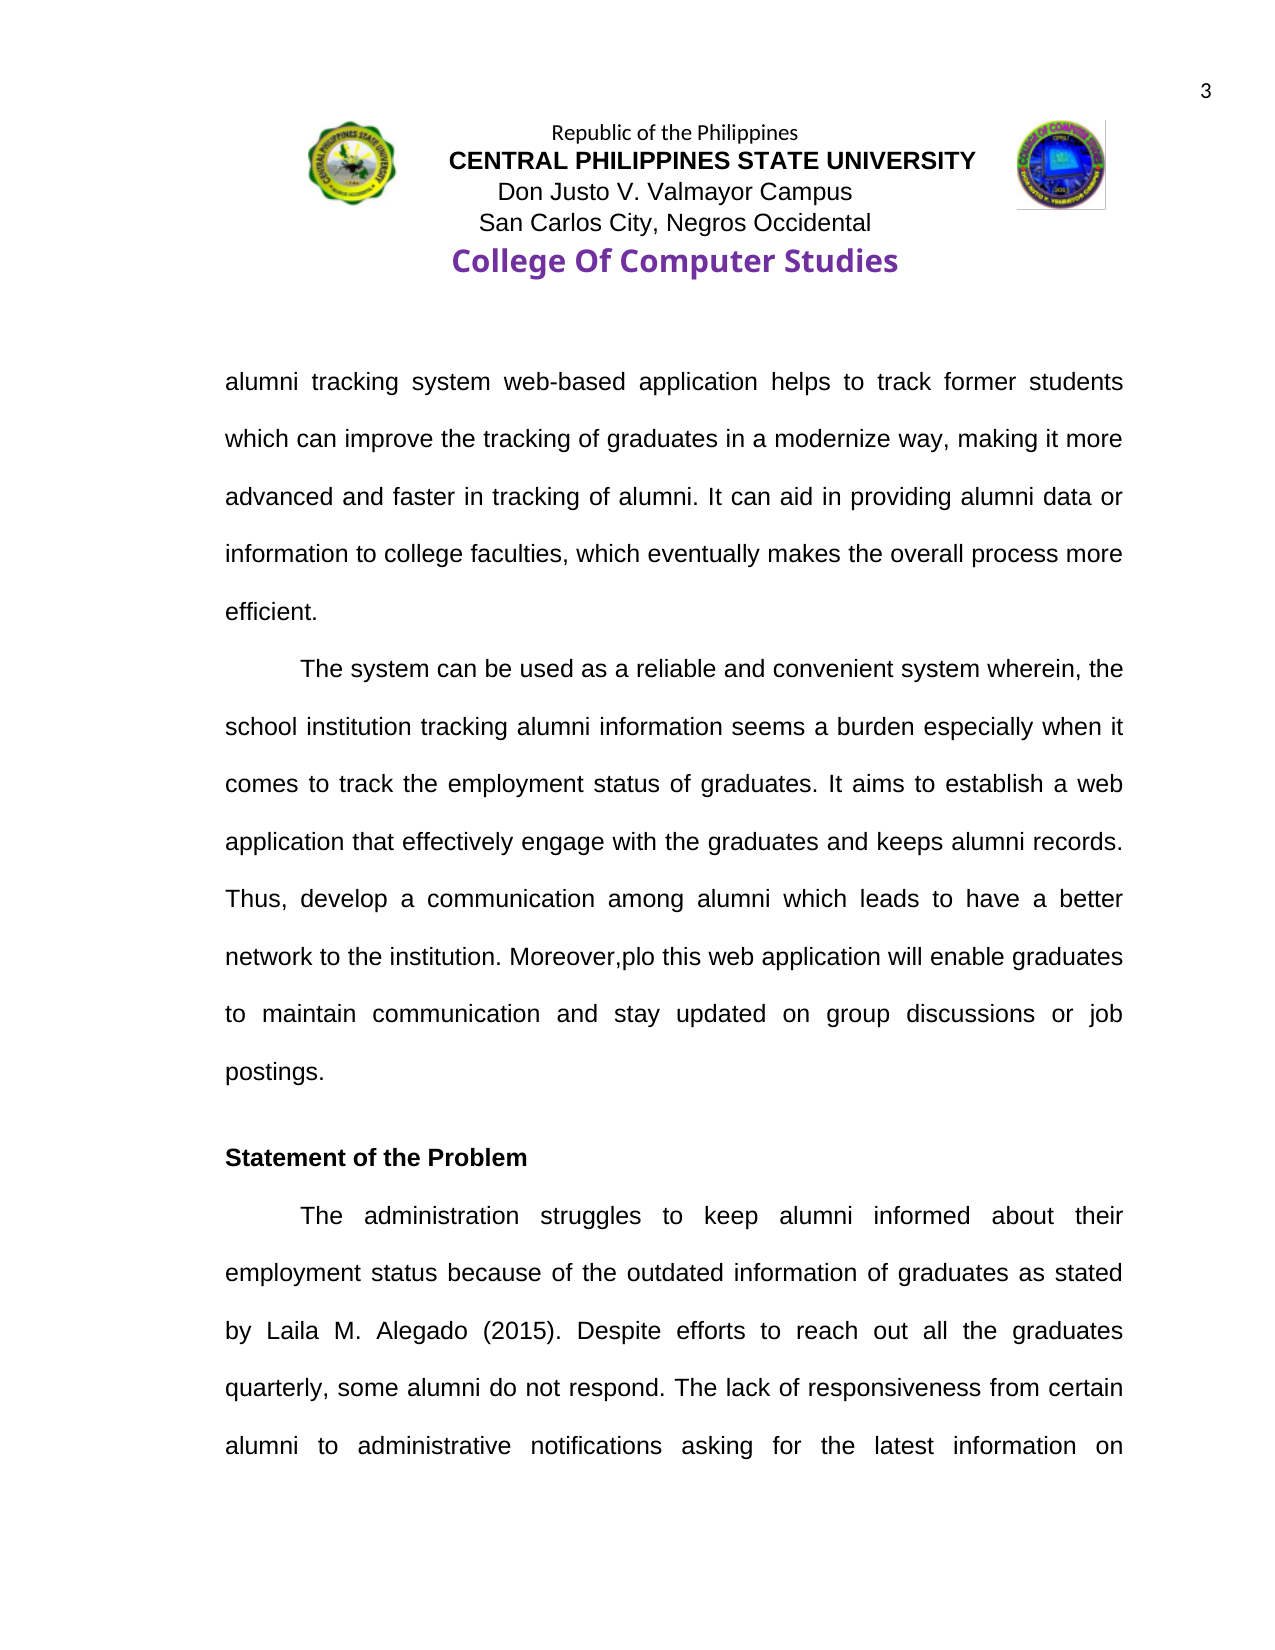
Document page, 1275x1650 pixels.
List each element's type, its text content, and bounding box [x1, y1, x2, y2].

text Statement of the Problem [225, 1143, 1125, 1172]
picture [307, 120, 398, 210]
picture [1016, 120, 1107, 211]
text The system can be used as a reliable and convenient system wherein, the school institution tracking alumni information seems a burden especially when it comes to track the employment status of graduates. It aims to establish a web application that effectively engage with the graduates and keeps alumni records. Thus, develop a communication among alumni which leads to have a better network to the institution. Moreover,plo this web application will enable graduates to maintain communication and stay updated on group discussions or job postings. [225, 654, 1125, 1086]
